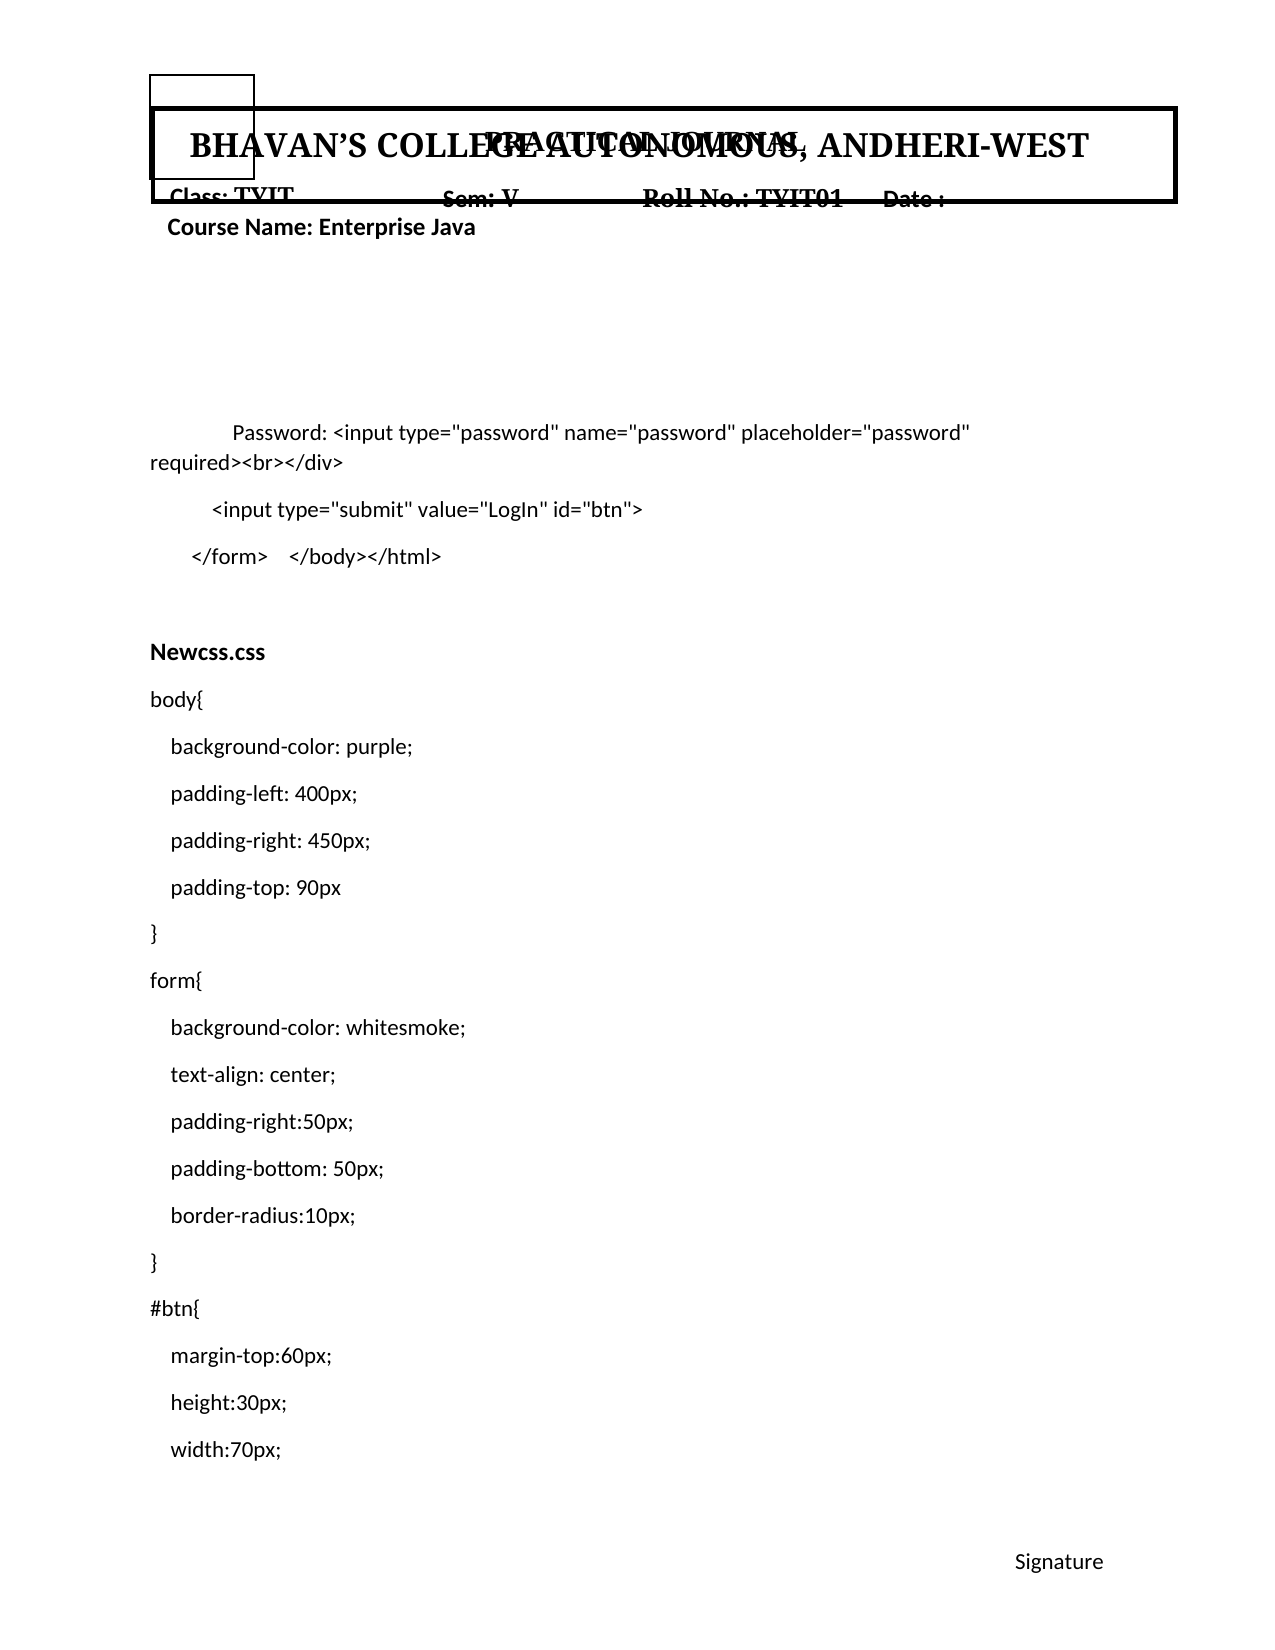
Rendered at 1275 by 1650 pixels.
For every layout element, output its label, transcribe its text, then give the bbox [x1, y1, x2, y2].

text } [150, 1248, 1125, 1276]
text padding-right: 450px; [150, 826, 1125, 854]
text padding-right:50px; [150, 1107, 1125, 1135]
text form{ [150, 966, 1125, 994]
text body{ [150, 685, 1125, 713]
text Password: <input type="password" name="password" placeholder="password" required><br></div> [150, 418, 1125, 476]
text width:70px; [150, 1435, 1125, 1463]
text } [150, 919, 1125, 948]
text text-align: center; [150, 1060, 1125, 1088]
text </form> </body></html> [150, 542, 1125, 570]
text <input type="submit" value="LogIn" id="btn"> [150, 495, 1125, 523]
text background-color: whitesmoke; [150, 1013, 1125, 1041]
text padding-bottom: 50px; [150, 1154, 1125, 1182]
text padding-left: 400px; [150, 779, 1125, 807]
text margin-top:60px; [150, 1341, 1125, 1369]
text #btn{ [150, 1294, 1125, 1323]
text height:30px; [150, 1388, 1125, 1416]
text background-color: purple; [150, 732, 1125, 760]
text border-radius:10px; [150, 1201, 1125, 1229]
text padding-top: 90px [150, 873, 1125, 901]
text Newcss.css [150, 636, 1125, 666]
